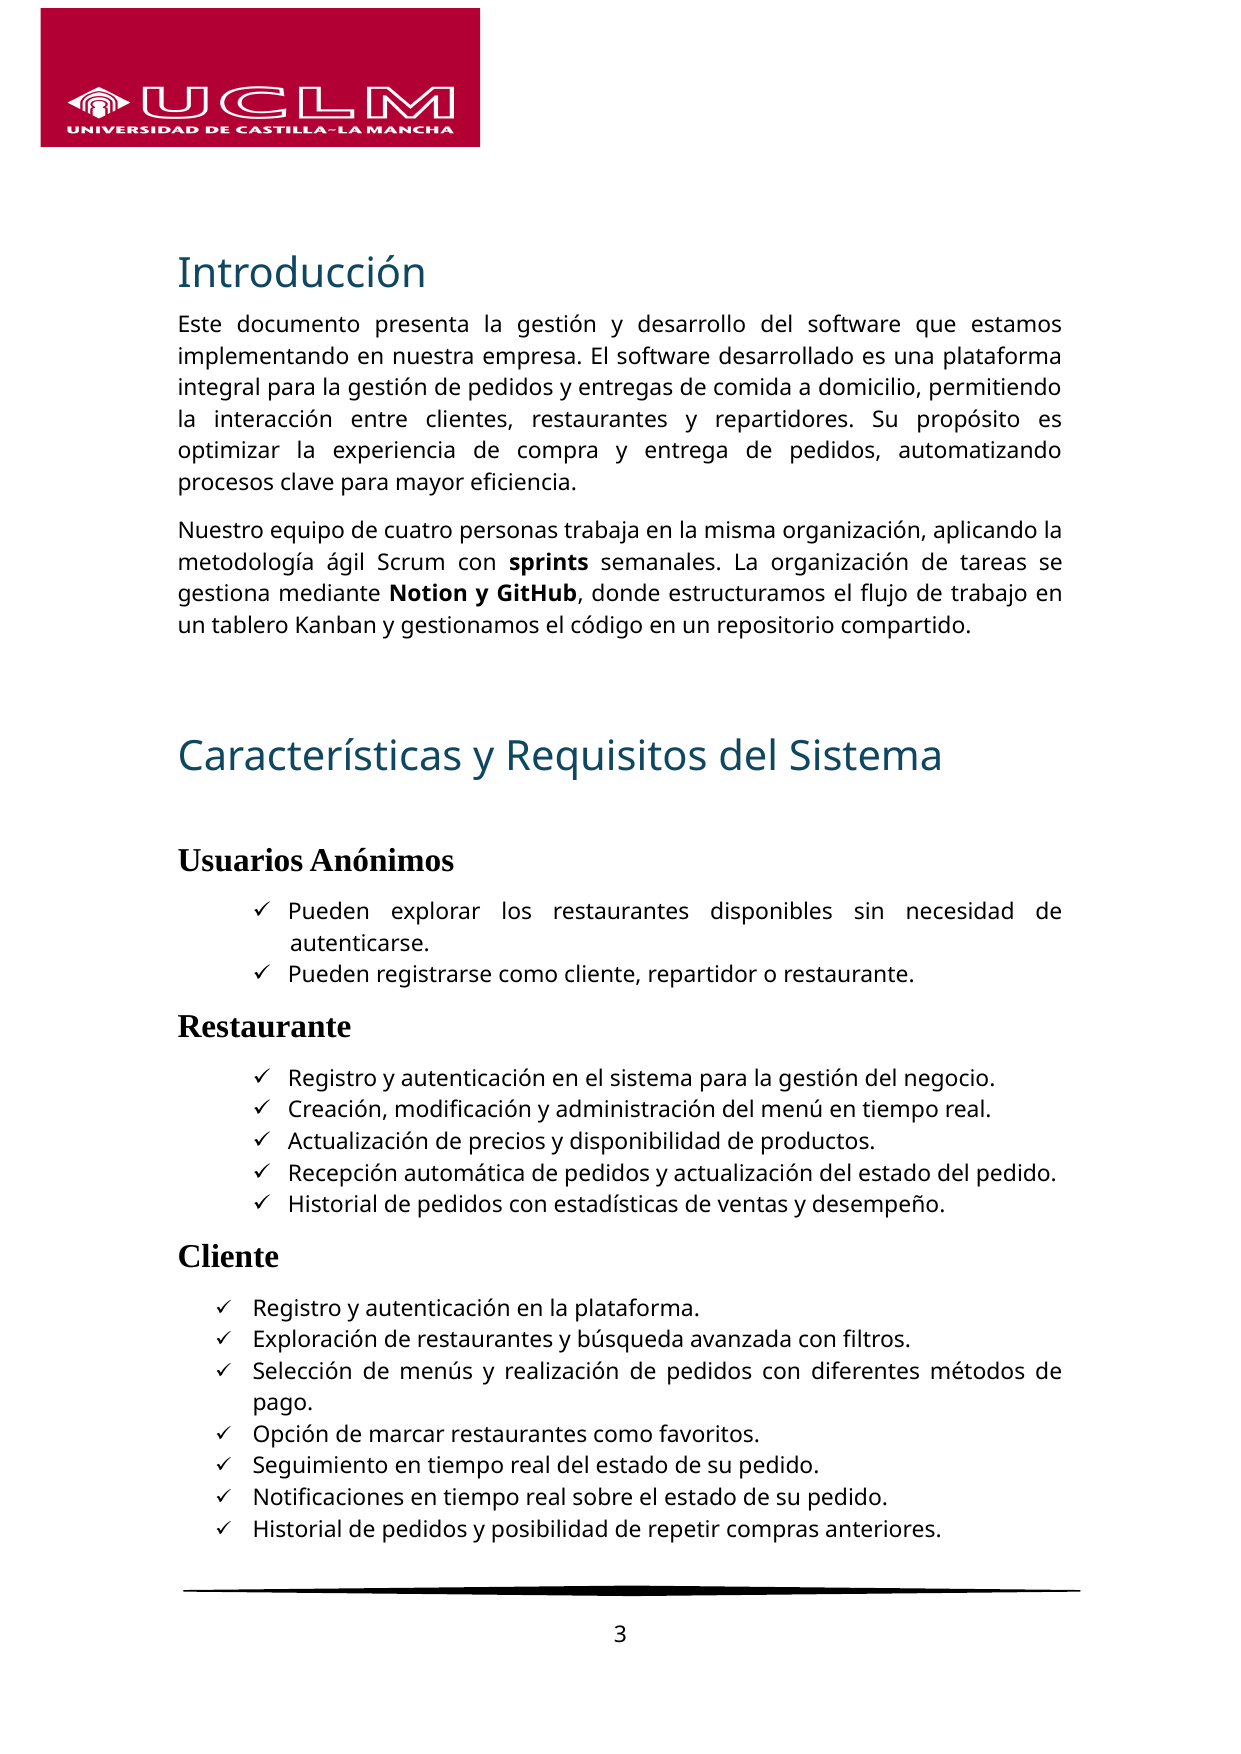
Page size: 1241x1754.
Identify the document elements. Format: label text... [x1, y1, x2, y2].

text Usuarios Anónimos [177, 840, 1063, 878]
list Seguimiento en tiempo real del estado de su pedido. [215, 1449, 1063, 1481]
list Registro y autenticación en la plataforma. [215, 1292, 1063, 1323]
list Opción de marcar restaurantes como favoritos. [215, 1418, 1063, 1449]
list Historial de pedidos y posibilidad de repetir compras anteriores. [215, 1513, 1063, 1544]
list Exploración de restaurantes y búsqueda avanzada con filtros. [215, 1323, 1063, 1354]
subtitle Introducción [177, 242, 1063, 299]
subtitle Características y Requisitos del Sistema [177, 726, 1063, 783]
text Nuestro equipo de cuatro personas trabaja en la misma organización, aplicando la metodología ágil Scrum con sprints semanales. La organización de tareas se gestiona mediante Notion y GitHub, donde estructuramos el flujo de trabajo en un tablero Kanban y gestionamos el código en un repositorio compartido. [177, 514, 1063, 640]
list Notificaciones en tiempo real sobre el estado de su pedido. [215, 1481, 1063, 1512]
list Registro y autenticación en el sistema para la gestión del negocio. [252, 1062, 1063, 1093]
list Historial de pedidos con estadísticas de ventas y desempeño. [252, 1188, 1063, 1219]
list Creación, modificación y administración del menú en tiempo real. [252, 1093, 1063, 1125]
text Restaurante [177, 1007, 1063, 1045]
list Pueden registrarse como cliente, repartidor o restaurante. [252, 958, 1063, 989]
picture [40, 8, 481, 147]
text Este documento presenta la gestión y desarrollo del software que estamos implementando en nuestra empresa. El software desarrollado es una plataforma integral para la gestión de pedidos y entregas de comida a domicilio, permitiendo la interacción entre clientes, restaurantes y repartidores. Su propósito es optimizar la experiencia de compra y entrega de pedidos, automatizando procesos clave para mayor eficiencia. [177, 308, 1063, 497]
list Selección de menús y realización de pedidos con diferentes métodos de pago. [215, 1355, 1063, 1418]
list Actualización de precios y disponibilidad de productos. [252, 1125, 1063, 1156]
text Cliente [177, 1236, 1063, 1275]
list Pueden explorar los restaurantes disponibles sin necesidad de autenticarse. [252, 895, 1063, 958]
list Recepción automática de pedidos y actualización del estado del pedido. [252, 1157, 1063, 1188]
